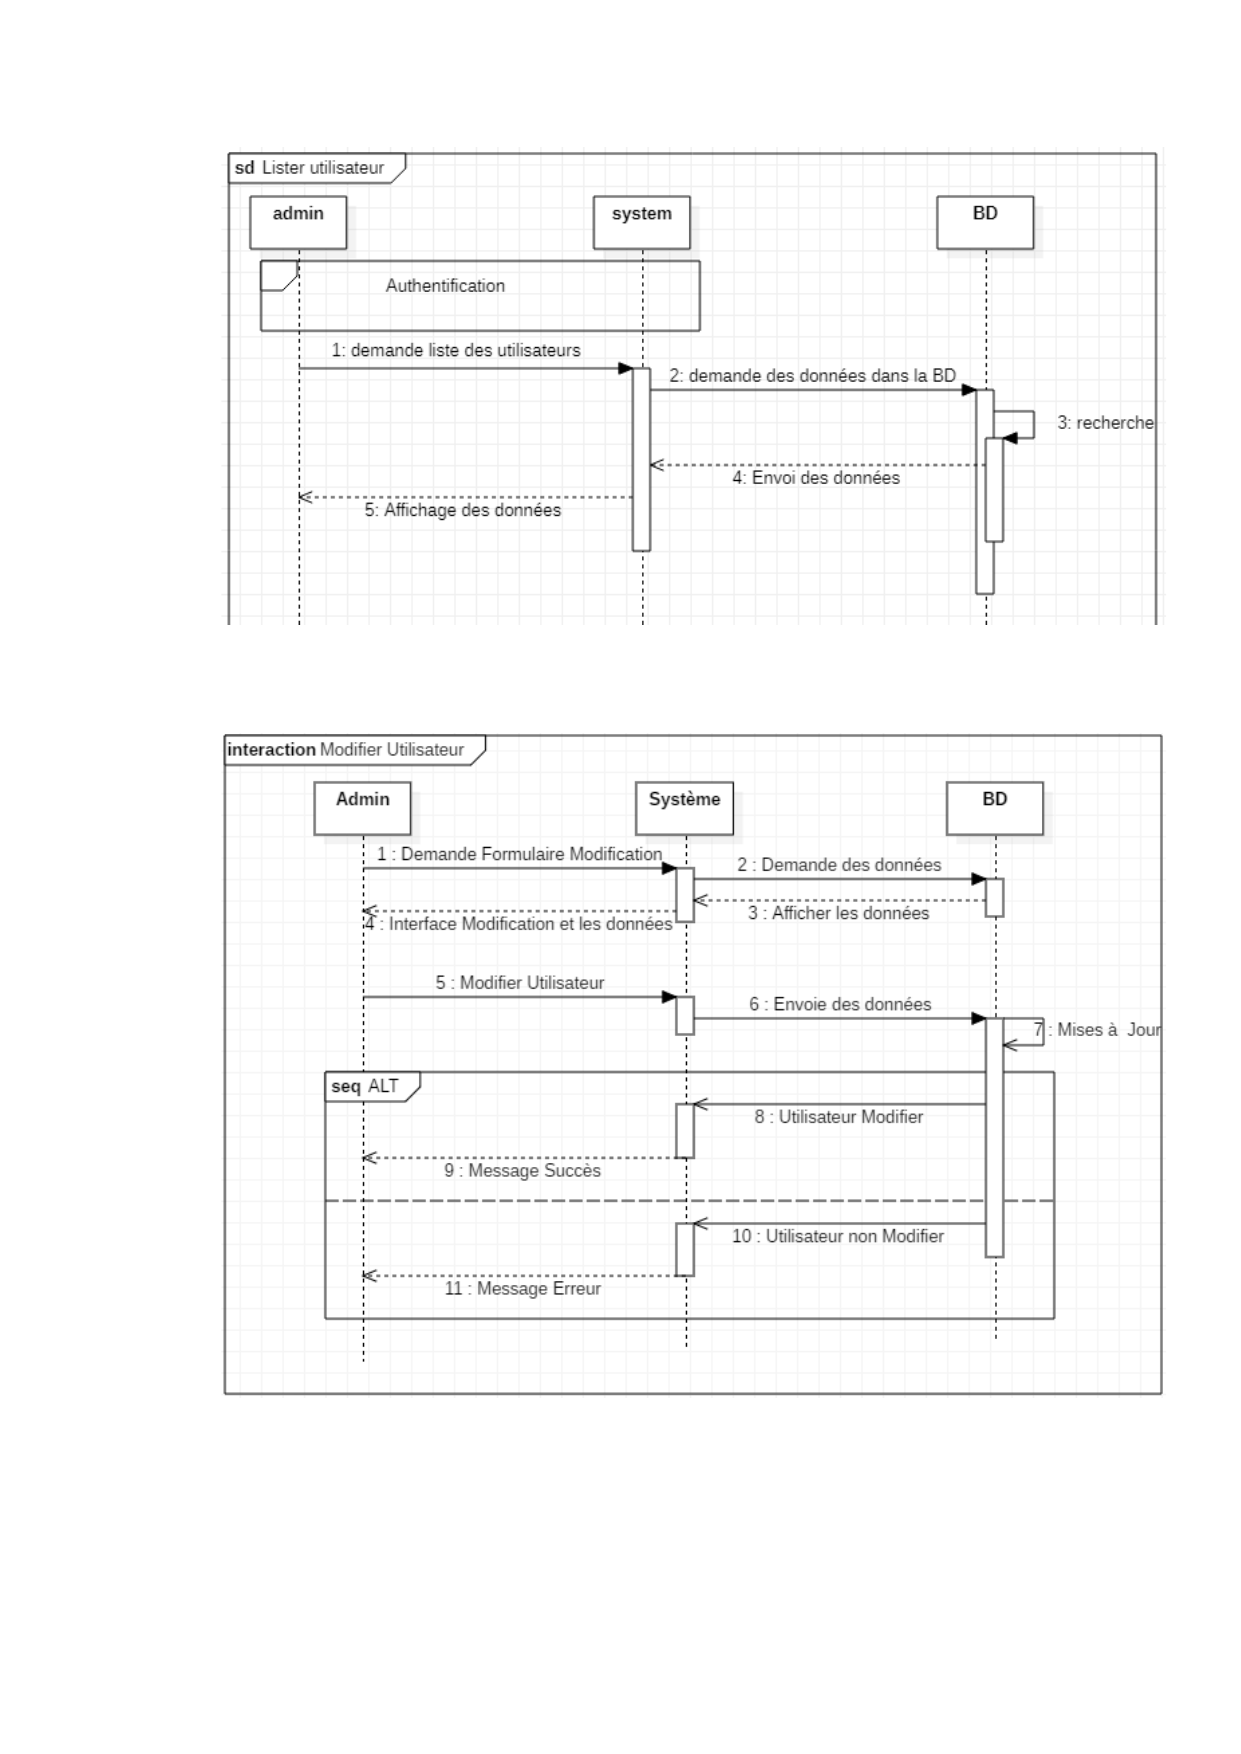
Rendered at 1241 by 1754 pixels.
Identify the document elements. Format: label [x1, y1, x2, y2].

picture [221, 147, 1167, 625]
picture [221, 733, 1167, 1398]
